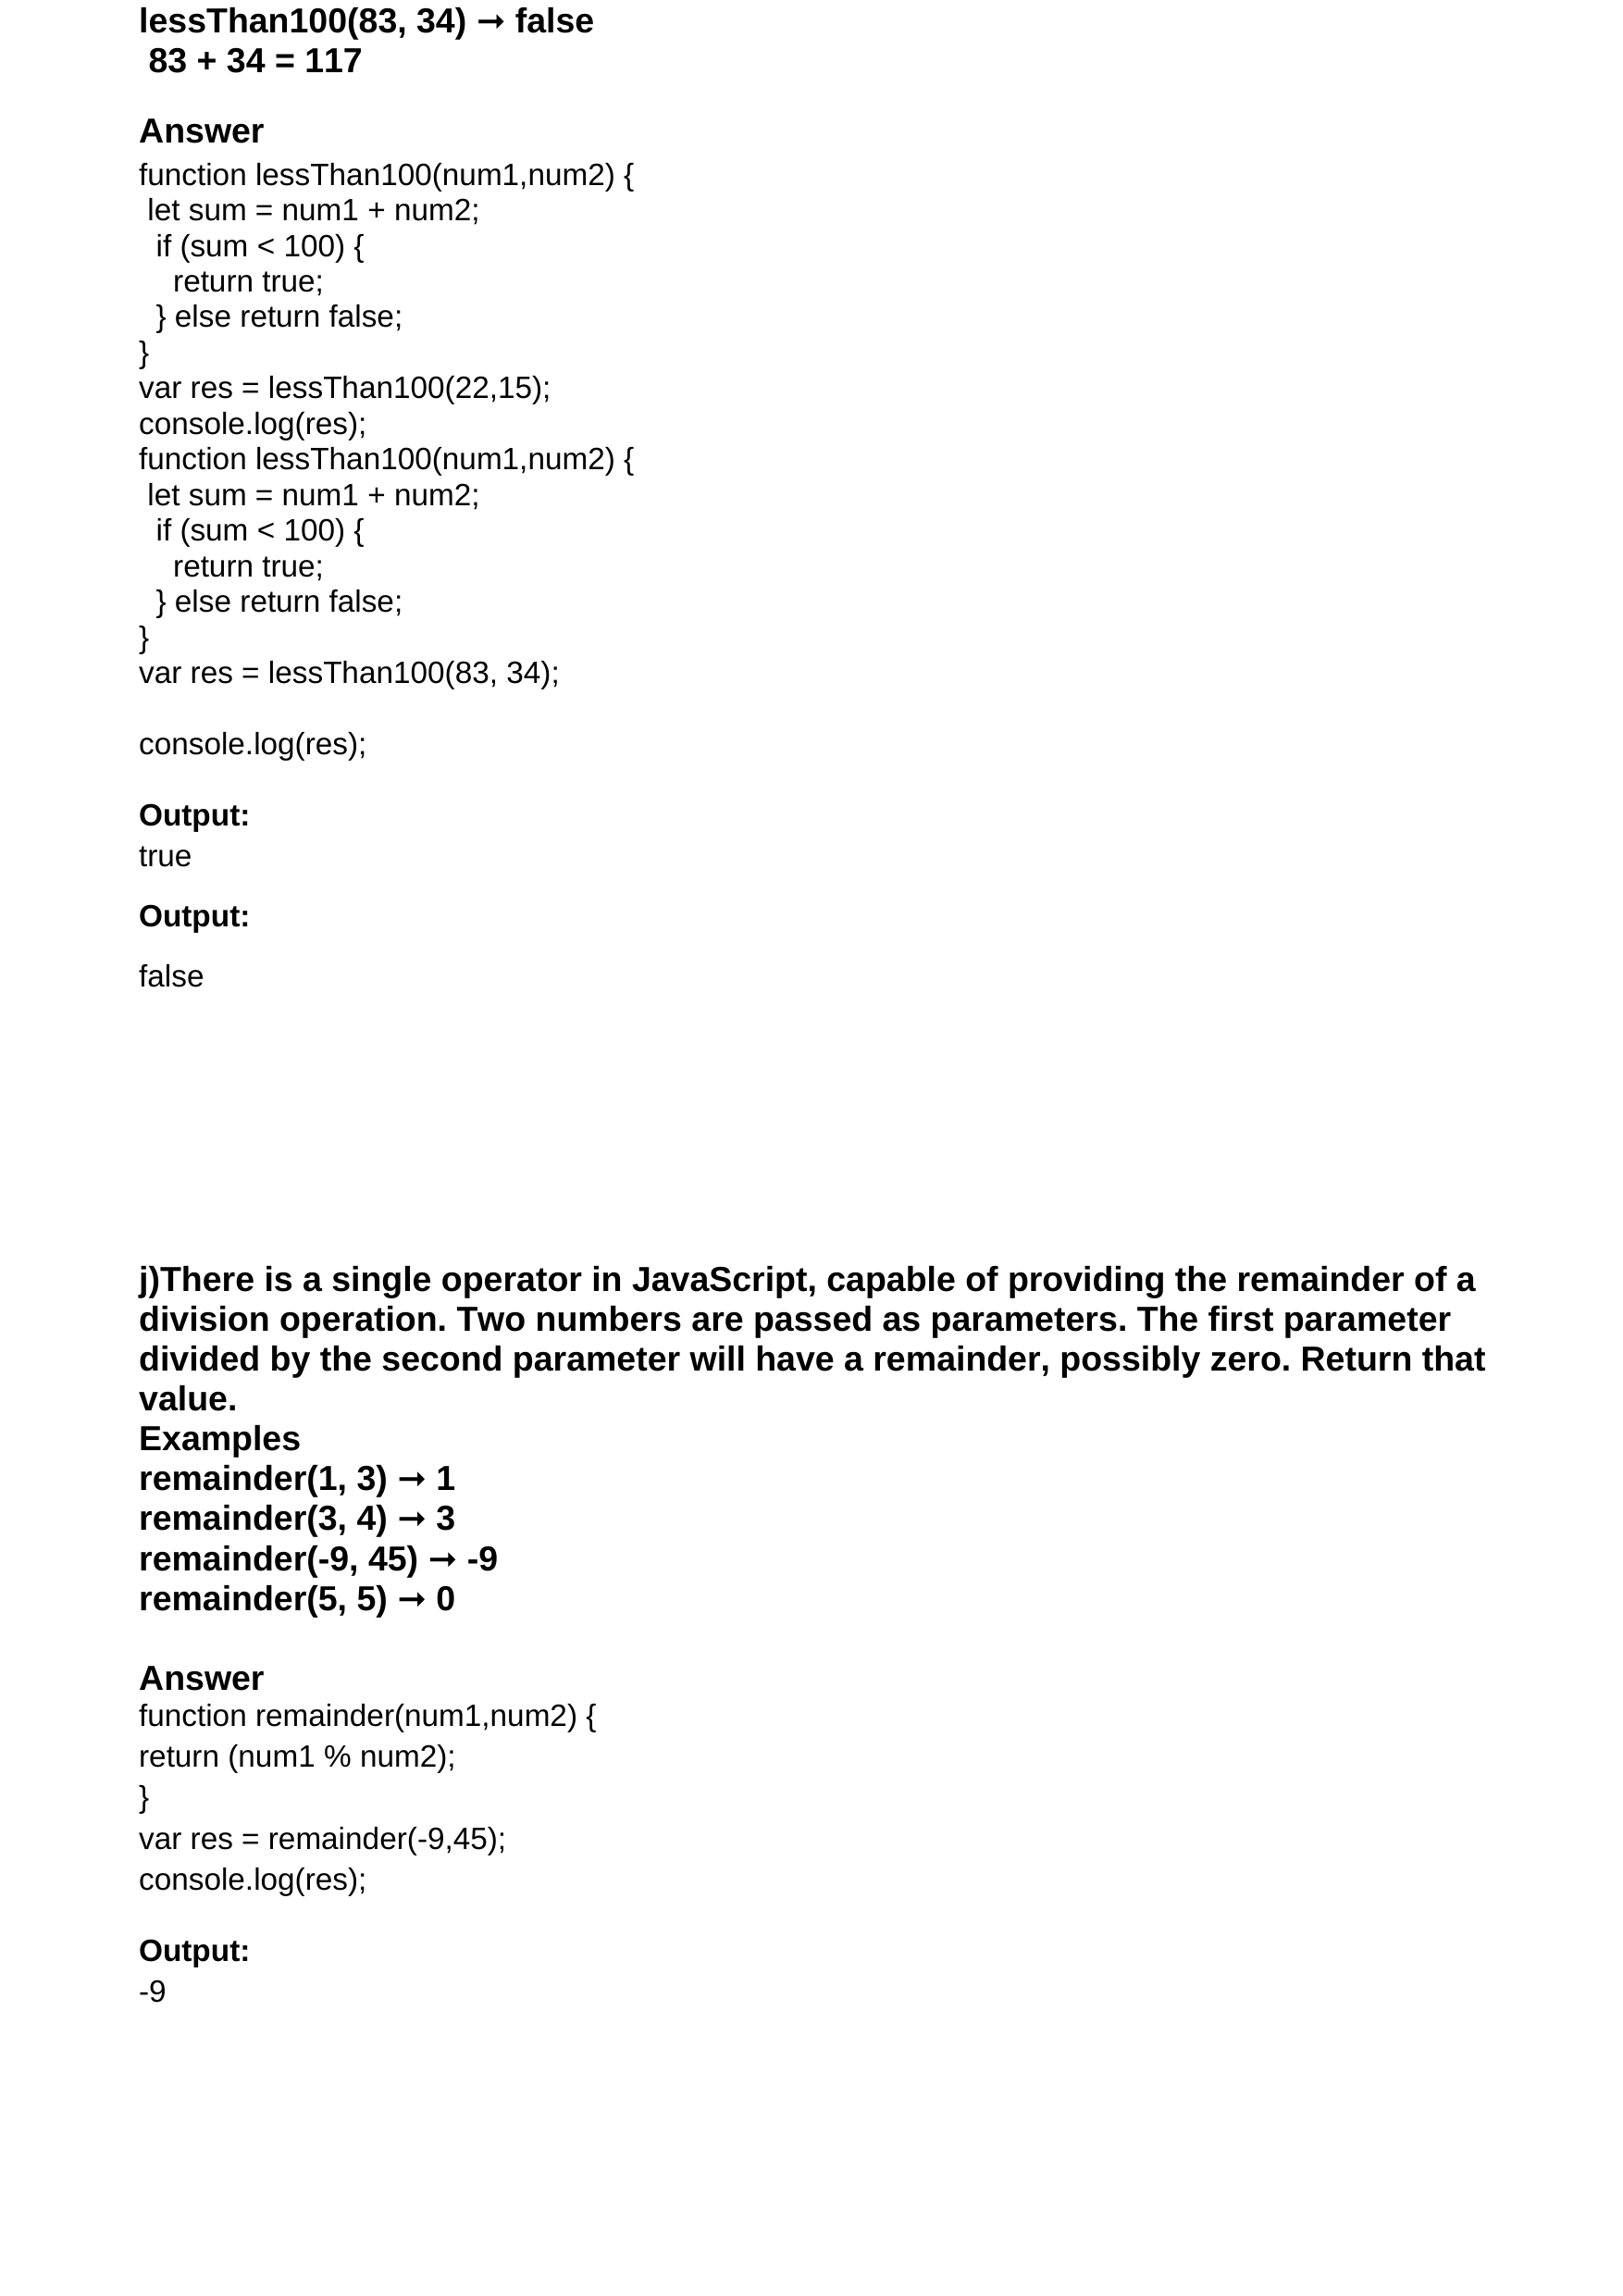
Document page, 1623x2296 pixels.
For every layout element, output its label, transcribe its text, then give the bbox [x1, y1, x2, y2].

text } else return false; [139, 299, 1553, 334]
text lessThan100(83, 34) ➞ false [139, 0, 1553, 40]
text Answer [139, 110, 1553, 150]
text console.log(res); [139, 1861, 1553, 1896]
text let sum = num1 + num2; [139, 477, 1553, 512]
text var res = remainder(-9,45); [139, 1820, 1553, 1855]
text remainder(3, 4) ➞ 3 [139, 1498, 1553, 1538]
text false [139, 958, 1553, 993]
text remainder(1, 3) ➞ 1 [139, 1458, 1553, 1498]
text function remainder(num1,num2) { [139, 1697, 1553, 1733]
text return (num1 % num2); [139, 1738, 1553, 1774]
text 83 + 34 = 117 [139, 40, 1553, 80]
text if (sum < 100) { [139, 228, 1553, 263]
text Answer [139, 1657, 1553, 1697]
text var res = lessThan100(83, 34); [139, 654, 1553, 689]
text true [139, 838, 1553, 873]
text if (sum < 100) { [139, 512, 1553, 548]
text var res = lessThan100(22,15); [139, 369, 1553, 405]
text -9 [139, 1973, 1553, 2008]
text } else return false; [139, 583, 1553, 618]
text let sum = num1 + num2; [139, 192, 1553, 228]
text Output: [139, 1932, 1553, 1967]
text return true; [139, 263, 1553, 299]
text remainder(-9, 45) ➞ -9 [139, 1538, 1553, 1578]
text } [139, 1780, 1553, 1815]
text function lessThan100(num1,num2) { [139, 156, 1553, 192]
text Examples [139, 1418, 1553, 1458]
text } [139, 618, 1553, 654]
text remainder(5, 5) ➞ 0 [139, 1578, 1553, 1618]
text console.log(res); [139, 726, 1553, 761]
text return true; [139, 548, 1553, 583]
text console.log(res); [139, 405, 1553, 441]
text j)There is a single operator in JavaScript, capable of providing the remainder of a division operation. Two numbers are passed as parameters. The first parameter divided by the second parameter will have a remainder, possibly zero. Return that value. [139, 1259, 1553, 1418]
text } [139, 334, 1553, 369]
text Output: [139, 898, 1553, 933]
text function lessThan100(num1,num2) { [139, 441, 1553, 477]
text Output: [139, 797, 1553, 832]
